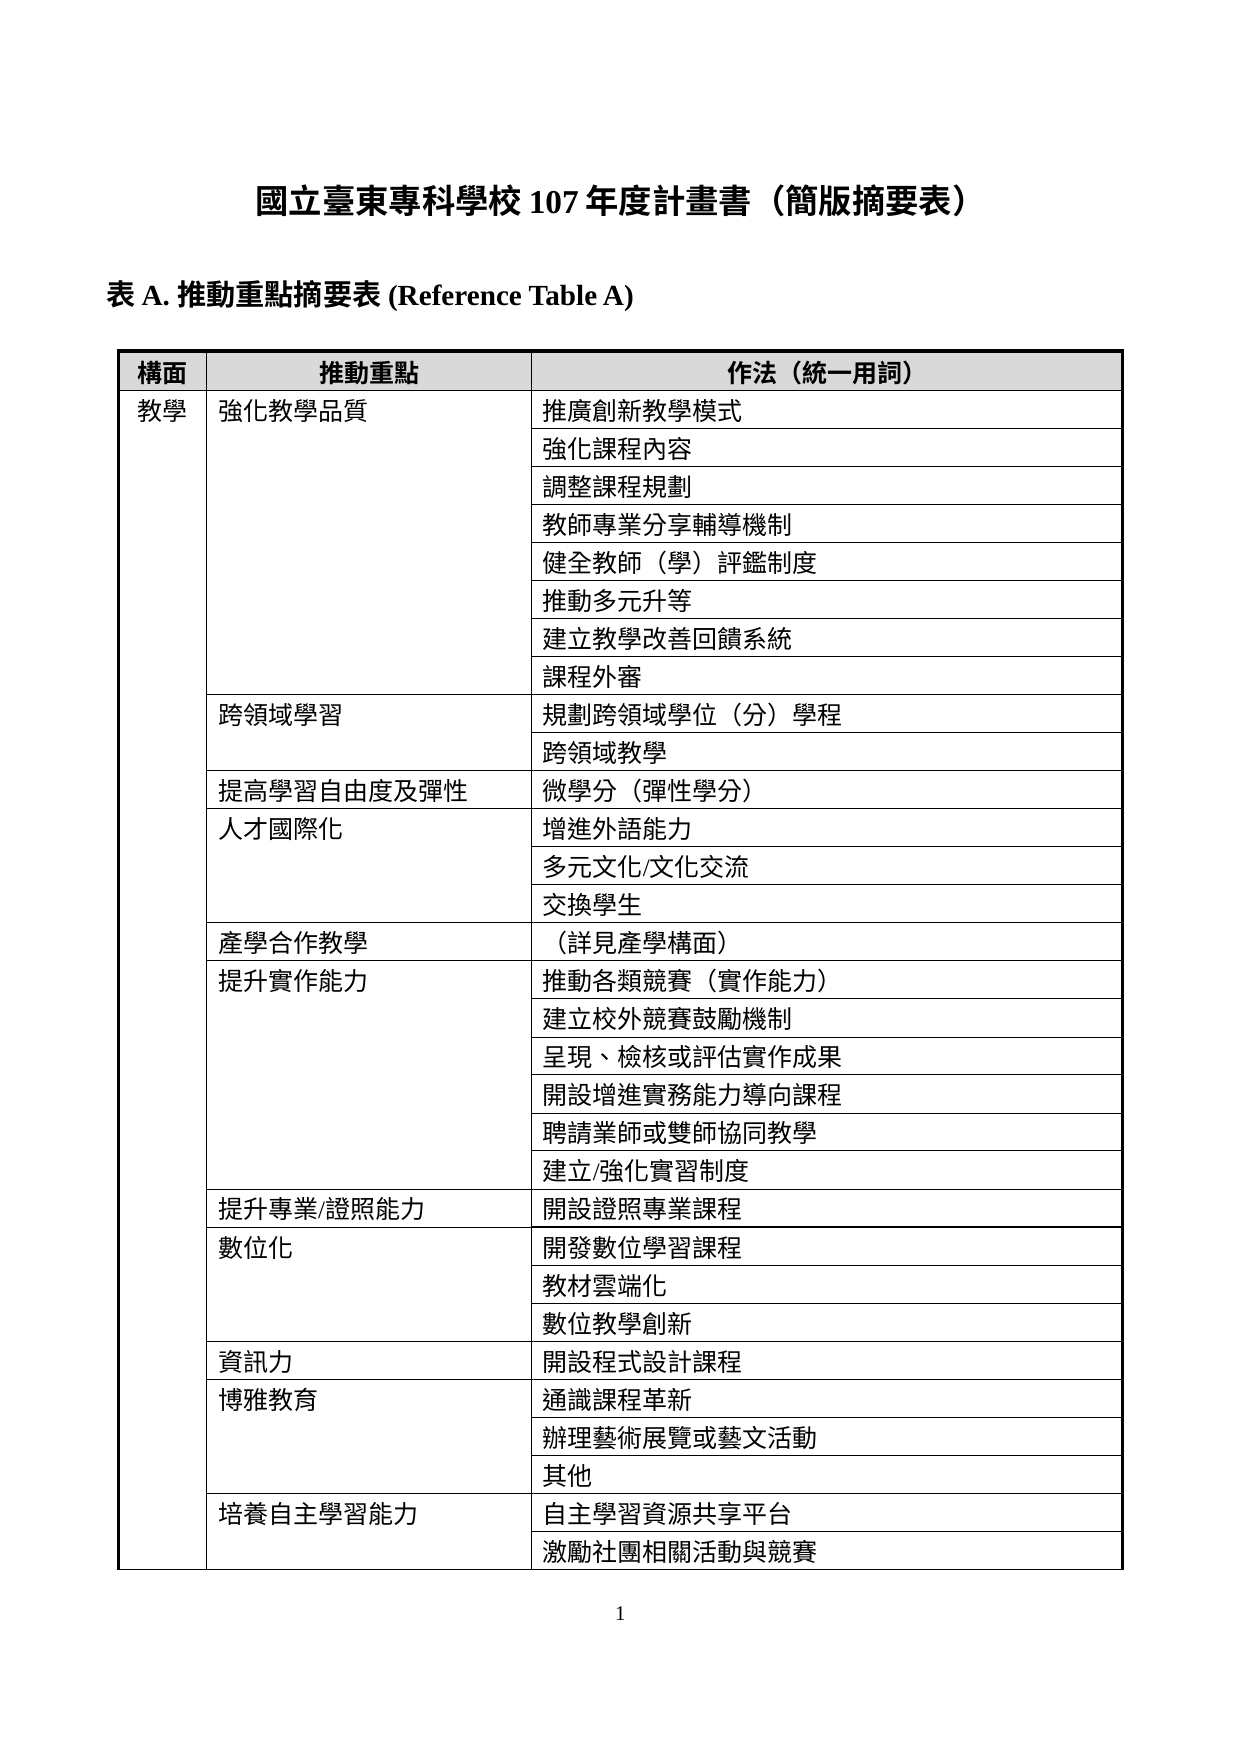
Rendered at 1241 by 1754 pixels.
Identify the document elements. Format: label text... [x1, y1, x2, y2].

table_cell 推動各類競賽（實作能力） [532, 961, 1121, 998]
table_cell 呈現、檢核或評估實作成果 [532, 1038, 1121, 1074]
table_cell 教學 [120, 391, 206, 1569]
table_header 作法（統一用詞） [532, 353, 1121, 390]
table_cell 跨領域學習 [207, 695, 531, 770]
table_cell 開發數位學習課程 [532, 1228, 1121, 1265]
table_cell 通識課程革新 [532, 1380, 1121, 1417]
table_cell 強化課程內容 [532, 429, 1121, 466]
table_cell 產學合作教學 [207, 923, 531, 960]
table_cell 數位教學創新 [532, 1304, 1121, 1341]
table_cell 多元文化/文化交流 [532, 847, 1121, 884]
table_cell 課程外審 [532, 657, 1121, 694]
table_cell 微學分（彈性學分） [532, 771, 1121, 808]
table_cell 調整課程規劃 [532, 467, 1121, 504]
text 表A. 推動重點摘要表 (Reference Table A) [106, 256, 1134, 331]
table_cell 開設程式設計課程 [532, 1342, 1121, 1379]
table_cell 提升實作能力 [207, 961, 531, 1188]
table_cell 激勵社團相關活動與競賽 [532, 1532, 1121, 1569]
table_cell 建立/強化實習制度 [532, 1151, 1121, 1188]
table_cell 開設證照專業課程 [532, 1190, 1121, 1226]
table_cell 自主學習資源共享平台 [532, 1494, 1121, 1531]
table_cell 推廣創新教學模式 [532, 391, 1121, 428]
table_cell 規劃跨領域學位（分）學程 [532, 695, 1121, 732]
table_cell 增進外語能力 [532, 809, 1121, 846]
table_header 構面 [120, 353, 206, 390]
table_cell 建立校外競賽鼓勵機制 [532, 999, 1121, 1036]
table_cell 博雅教育 [207, 1380, 531, 1493]
table_cell 提升專業/證照能力 [207, 1190, 531, 1226]
table_cell （詳見產學構面） [532, 923, 1121, 960]
table_cell 其他 [532, 1456, 1121, 1493]
table_cell 聘請業師或雙師協同教學 [532, 1114, 1121, 1150]
table_cell 建立教學改善回饋系統 [532, 619, 1121, 656]
table_cell 交換學生 [532, 885, 1121, 922]
table_header 推動重點 [207, 353, 531, 390]
table_cell 強化教學品質 [207, 391, 531, 694]
table_cell 人才國際化 [207, 809, 531, 922]
table_cell 提高學習自由度及彈性 [207, 771, 531, 808]
table_cell 健全教師（學）評鑑制度 [532, 543, 1121, 580]
table_cell 資訊力 [207, 1342, 531, 1379]
table_cell 辦理藝術展覽或藝文活動 [532, 1418, 1121, 1455]
table_cell 教材雲端化 [532, 1266, 1121, 1303]
table_cell 跨領域教學 [532, 733, 1121, 770]
table_cell 推動多元升等 [532, 581, 1121, 618]
text 國立臺東專科學校107年度計畫書（簡版摘要表） [106, 162, 1134, 237]
table_cell 培養自主學習能力 [207, 1494, 531, 1569]
table_cell 開設增進實務能力導向課程 [532, 1075, 1121, 1112]
table_cell 數位化 [207, 1228, 531, 1341]
table_cell 教師專業分享輔導機制 [532, 505, 1121, 542]
